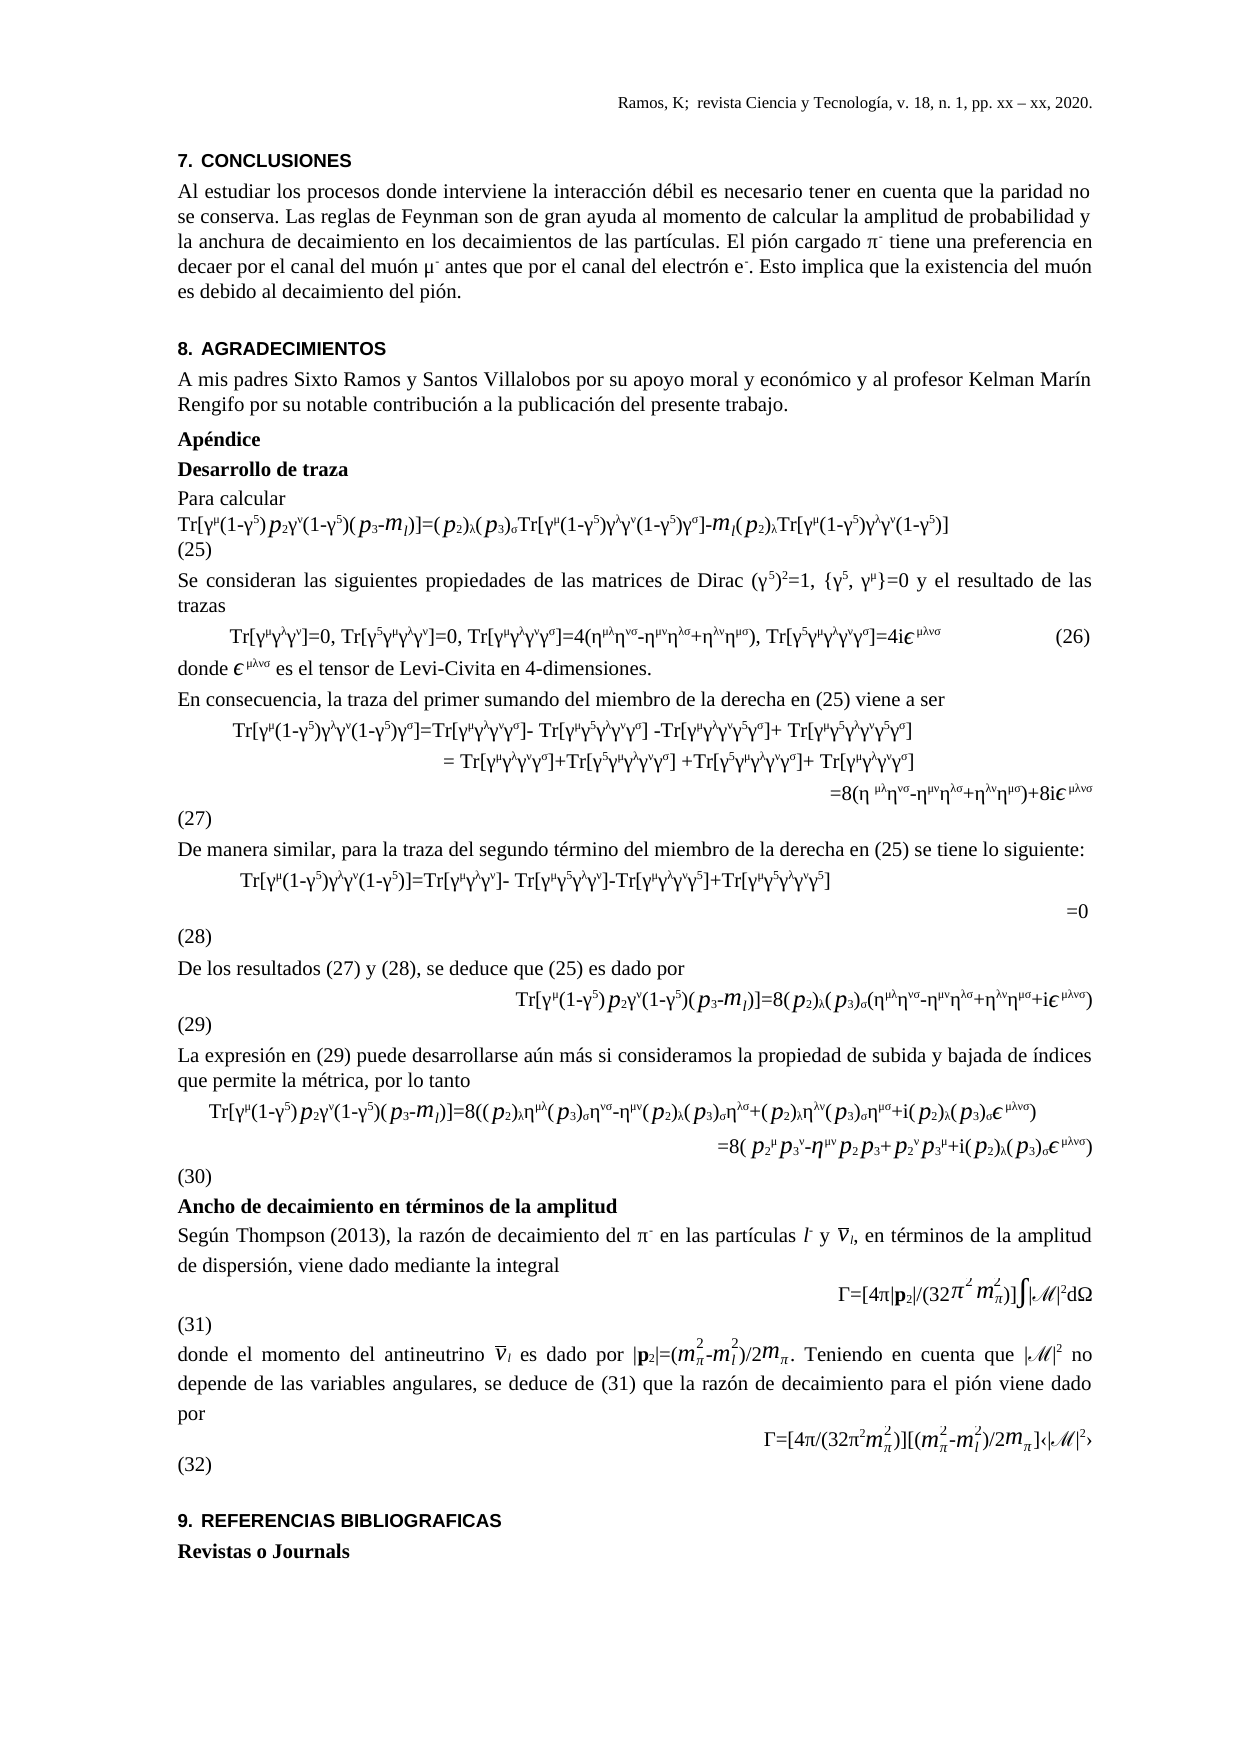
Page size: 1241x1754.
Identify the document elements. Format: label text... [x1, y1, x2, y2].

text =0 (28) [177, 899, 1092, 949]
text = Tr[γμγλγνγσ]+Tr[γ5γμγλγνγσ] +Tr[γ5γμγλγνγσ]+ Tr[γμγλγνγσ] [177, 749, 1092, 774]
text agradecimIentos [177, 335, 1092, 360]
text Para calcular [177, 482, 1092, 511]
text Tr[γμ(1-γ5)2γν(1-γ5)(3-)]=8((2)λημλ(3)σηνσ-ημν(2)λ(3)σηλσ+(2)ληλν(3)σημσ+i(2)λ(3)σμλνσ) [177, 1099, 1092, 1124]
text =8(2μ3ν-μν23+2ν3μ+i(2)λ(3)σμλνσ) (30) [177, 1130, 1092, 1189]
text Ancho de decaimiento en términos de la amplitud [177, 1189, 1092, 1219]
text Tr[γμγλγν]=0, Tr[γ5γμγλγν]=0, Tr[γμγλγνγσ]=4(ημληνσ-ημνηλσ+ηλνημσ), Tr[γ5γμγλγνγσ]=4iμλνσ (26) [177, 624, 1092, 649]
text La expresión en (29) puede desarrollarse aún más si consideramos la propiedad de subida y bajada de índices que permite la métrica, por lo tanto [177, 1043, 1092, 1093]
text Según Thompson (2013), la razón de decaimiento del π- en las partículas l- y l, en términos de la amplitud de dispersión, viene dado mediante la integral [177, 1219, 1092, 1278]
text Tr[γμ(1-γ5)γλγν(1-γ5)γσ]=Tr[γμγλγνγσ]- Tr[γμγ5γλγνγσ] -Tr[γμγλγνγ5γσ]+ Tr[γμγ5γλγνγ5γσ] [177, 718, 1092, 743]
text Tr[γμ(1-γ5)2γν(1-γ5)(3-)]=(2)λ(3)σTr[γμ(1-γ5)γλγν(1-γ5)γσ]-(2)λTr[γμ(1-γ5)γλγν(1-γ5)] (25) [177, 511, 1092, 561]
text A mis padres Sixto Ramos y Santos Villalobos por su apoyo moral y económico y al profesor Kelman Marín Rengifo por su notable contribución a la publicación del presente trabajo. [177, 366, 1092, 416]
text De los resultados (27) y (28), se deduce que (25) es dado por [177, 955, 1092, 980]
text REFERENCIAS BibliografICAS [177, 1507, 1092, 1532]
text donde el momento del antineutrino l es dado por |p2|=(-)/2. Teniendo en cuenta que |ℳ|2 no depende de las variables angulares, se deduce de (31) que la razón de decaimiento para el pión viene dado por [177, 1337, 1092, 1426]
text Tr[γμ(1-γ5)2γν(1-γ5)(3-)]=8(2)λ(3)σ(ημληνσ-ημνηλσ+ηλνημσ+iμλνσ) (29) [177, 986, 1092, 1036]
text Apéndice [177, 423, 1092, 452]
text donde μλνσ es el tensor de Levi-Civita en 4-dimensiones. [177, 655, 1092, 680]
text Г=[4π/(32π2)][(-)/2]‹|ℳ|2› (32) [177, 1426, 1092, 1476]
text conclusIONEs [177, 148, 1092, 173]
text Tr[γμ(1-γ5)γλγν(1-γ5)]=Tr[γμγλγν]- Tr[γμγ5γλγν]-Tr[γμγλγνγ5]+Tr[γμγ5γλγνγ5] [177, 868, 1092, 893]
text En consecuencia, la traza del primer sumando del miembro de la derecha en (25) viene a ser [177, 686, 1092, 711]
text Г=[4π|p2|/(32)]ʃ|ℳ|2dΩ (31) [177, 1278, 1092, 1337]
text Revistas o Journals [177, 1538, 1092, 1563]
text Al estudiar los procesos donde interviene la interacción débil es necesario tener en cuenta que la paridad no se conserva. Las reglas de Feynman son de gran ayuda al momento de calcular la amplitud de probabilidad y la anchura de decaimiento en los decaimientos de las partículas. El pión cargado π- tiene una preferencia en decaer por el canal del muón μ- antes que por el canal del electrón e-. Esto implica que la existencia del muón es debido al decaimiento del pión. [177, 179, 1092, 304]
text =8(ημληνσ-ημνηλσ+ηλνημσ)+8iμλνσ (27) [177, 780, 1092, 830]
text Se consideran las siguientes propiedades de las matrices de Dirac (γ5)2=1, {γ5, γμ}=0 y el resultado de las trazas [177, 568, 1092, 618]
text De manera similar, para la traza del segundo término del miembro de la derecha en (25) se tiene lo siguiente: [177, 836, 1092, 861]
text Desarrollo de traza [177, 452, 1092, 482]
